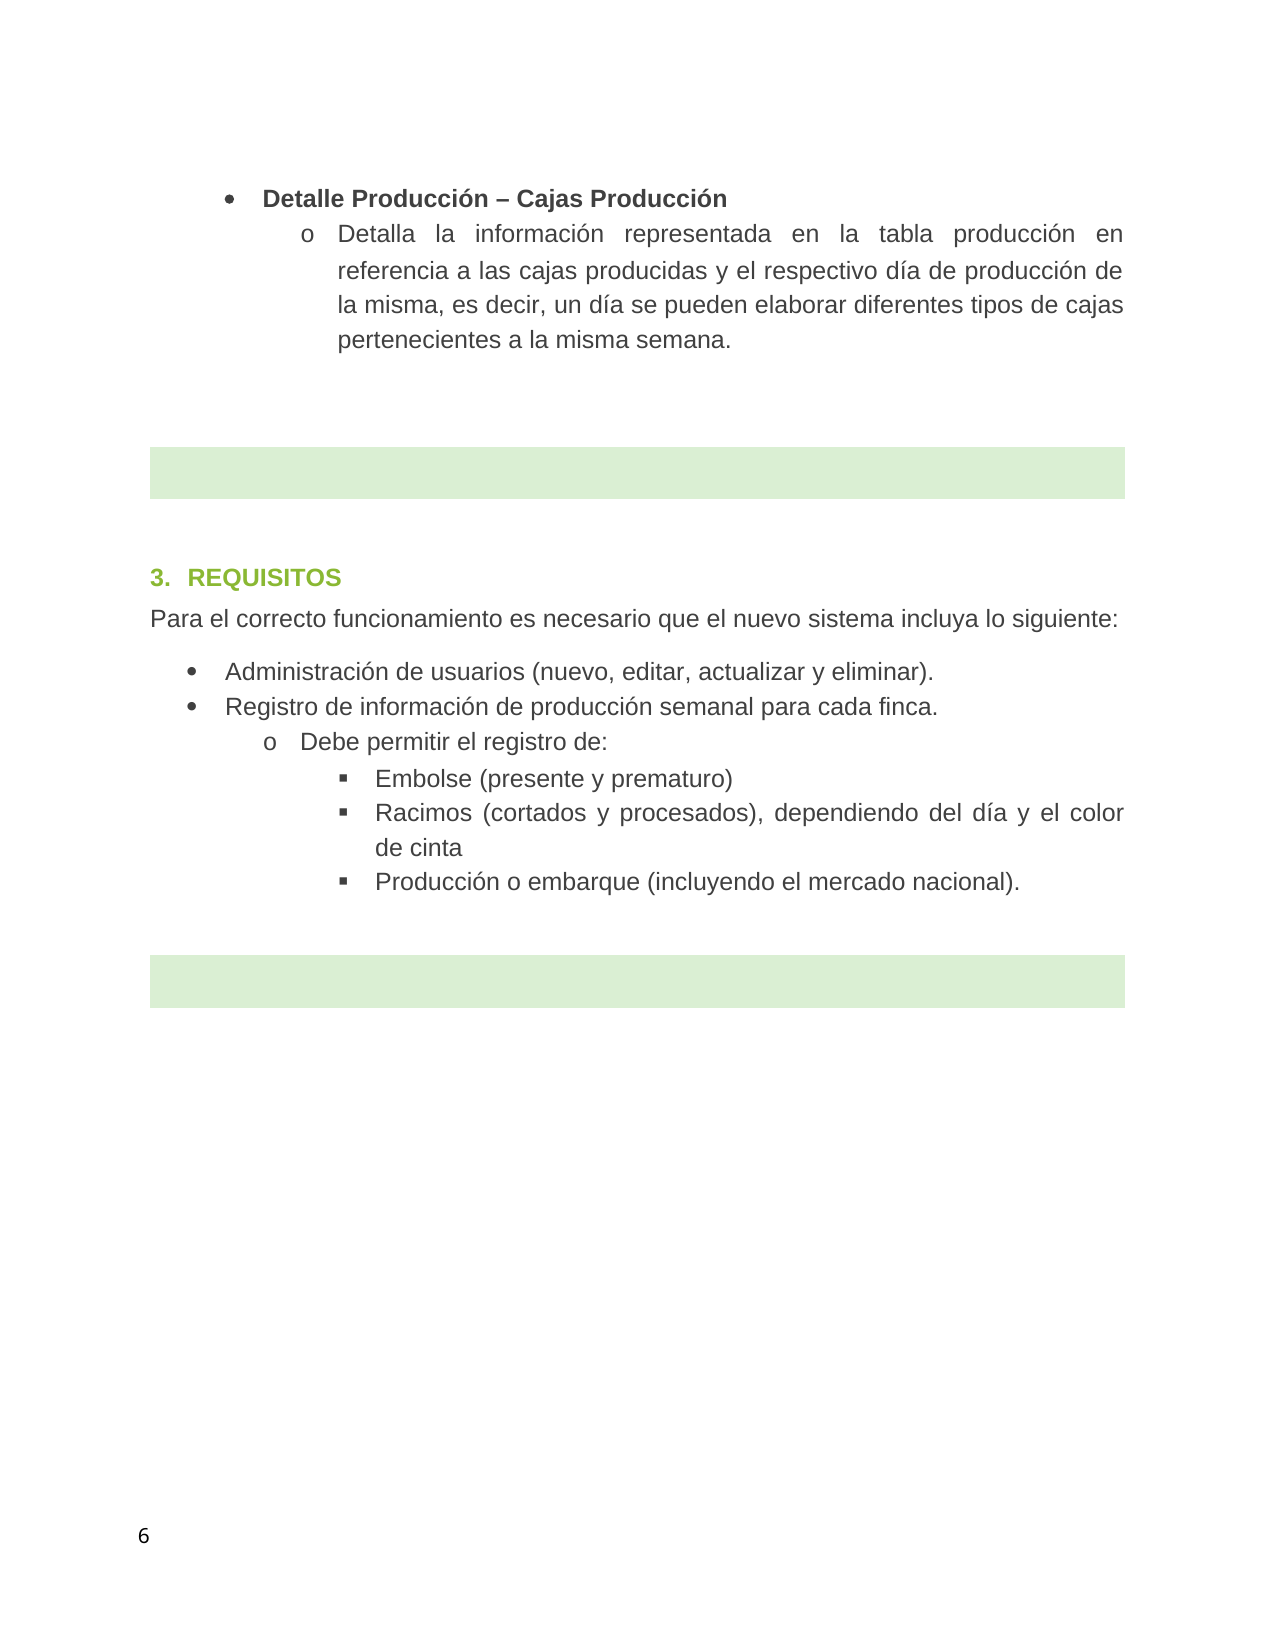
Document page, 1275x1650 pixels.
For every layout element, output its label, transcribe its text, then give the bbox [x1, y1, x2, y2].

list Detalla la información representada en la tabla producción en referencia a las cajas producidas y el respectivo día de producción de la misma, es decir, un día se pueden elaborar diferentes tipos de cajas pertenecientes a la misma semana. [300, 219, 1125, 353]
table_header [210, 447, 1125, 499]
list Embolse (presente y prematuro) [337, 764, 1125, 792]
list Detalle Producción – Cajas Producción [225, 184, 1125, 213]
list Administración de usuarios (nuevo, editar, actualizar y eliminar). [187, 657, 1125, 686]
table_header [210, 955, 1125, 1008]
list Registro de información de producción semanal para cada finca. [187, 692, 1125, 721]
table_header [150, 955, 210, 1008]
table_header [150, 447, 210, 499]
list Producción o embarque (incluyendo el mercado nacional). [337, 867, 1125, 896]
list Debe permitir el registro de: [262, 727, 1125, 757]
text Para el correcto funcionamiento es necesario que el nuevo sistema incluya lo siguiente: [150, 604, 1125, 633]
subtitle REQUISITOS [150, 563, 1125, 592]
list Racimos (cortados y procesados), dependiendo del día y el color de cinta [337, 798, 1125, 862]
